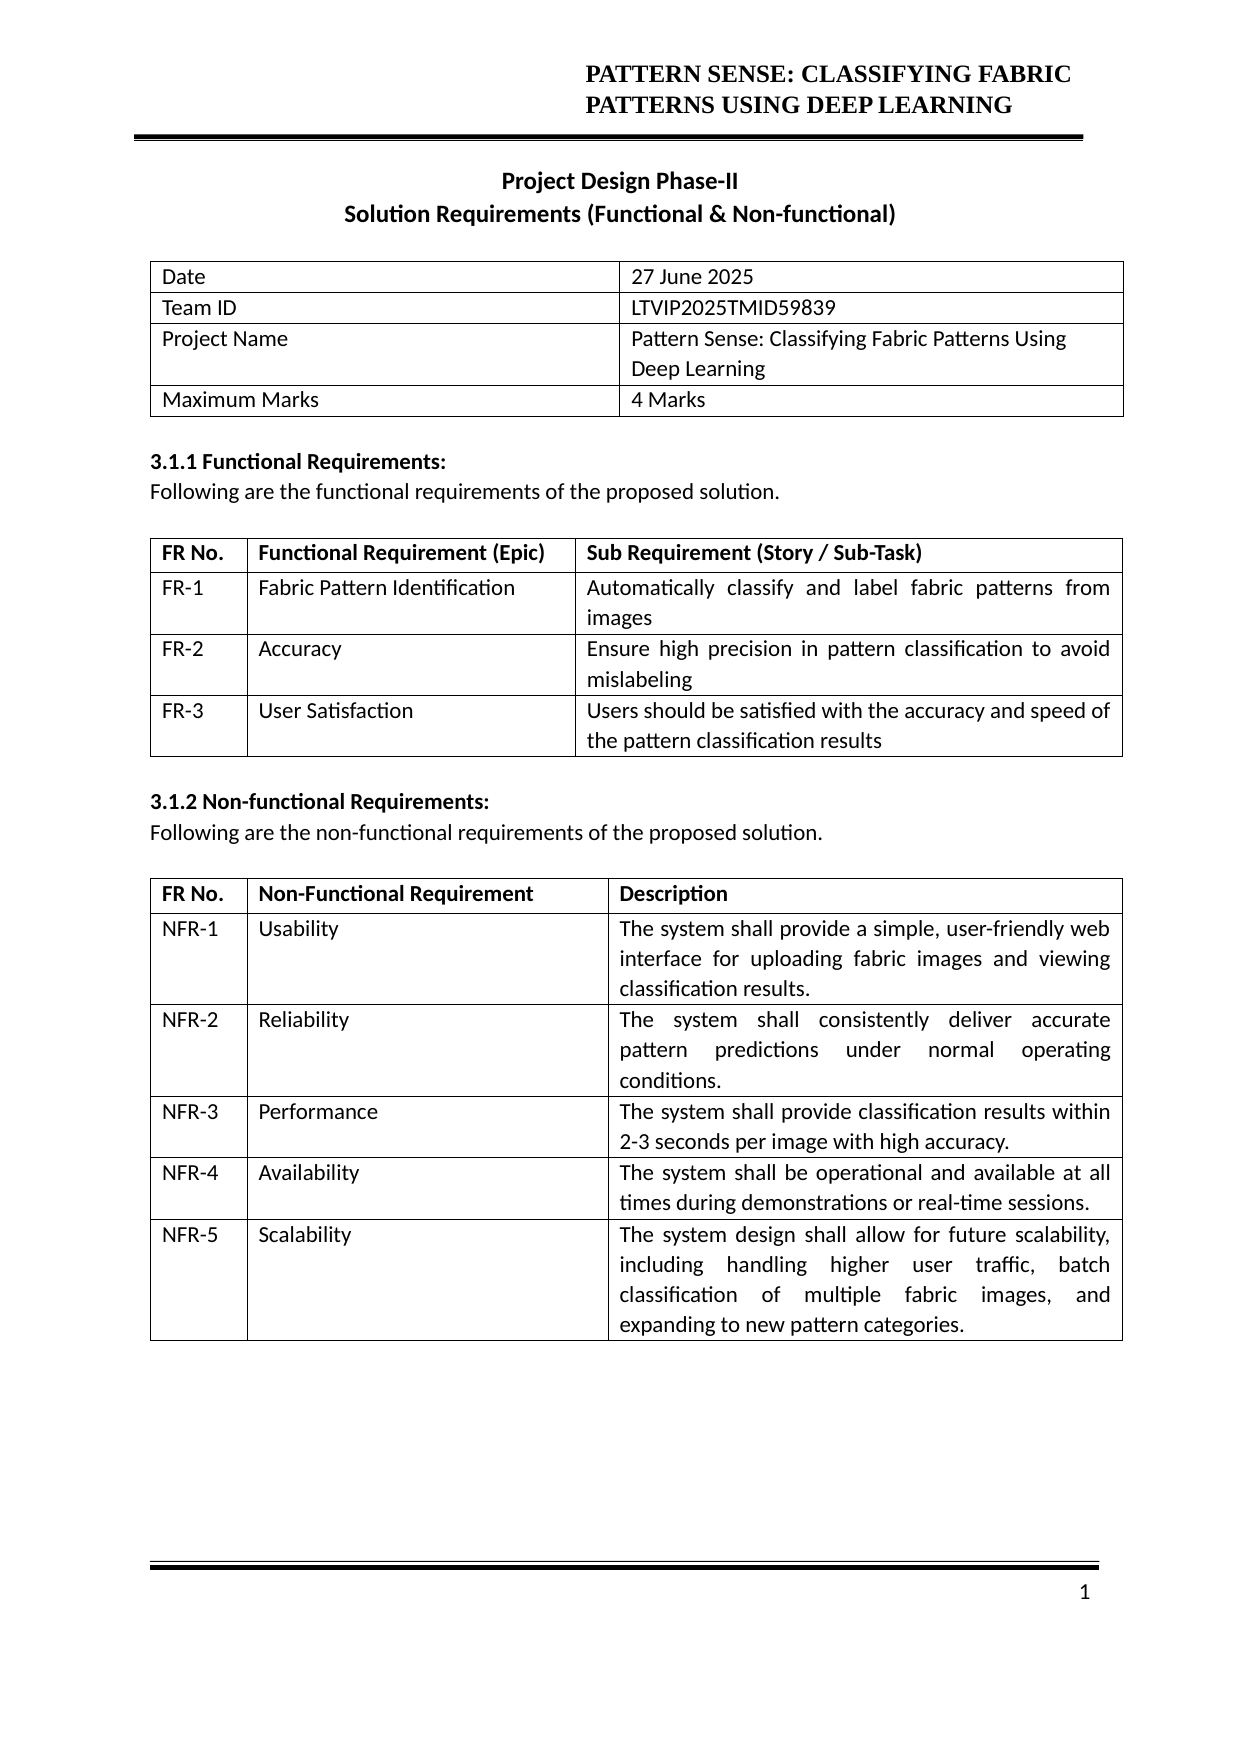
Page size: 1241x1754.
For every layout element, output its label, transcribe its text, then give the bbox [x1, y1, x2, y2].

table_header Description [609, 879, 1122, 913]
text Following are the non-functional requirements of the proposed solution. [150, 818, 1090, 846]
table_header Functional Requirement (Epic) [248, 539, 575, 572]
table_cell Reliability [248, 1005, 608, 1096]
table_cell Pattern Sense: Classifying Fabric Patterns Using Deep Learning [620, 324, 1123, 384]
text Project Design Phase-II [150, 165, 1090, 195]
table_cell Ensure high precision in pattern classification to avoid mislabeling [576, 635, 1122, 695]
table_cell NFR-1 [151, 914, 247, 1004]
table_cell Accuracy [248, 635, 575, 695]
table_cell The system shall consistently deliver accurate pattern predictions under normal operating conditions. [609, 1005, 1122, 1096]
table_cell 4 Marks [620, 386, 1123, 416]
table_header Non-Functional Requirement [248, 879, 608, 913]
table_cell NFR-4 [151, 1158, 247, 1219]
text Following are the functional requirements of the proposed solution. [150, 477, 1090, 505]
table_header Date [151, 262, 619, 292]
table_cell The system shall provide classification results within 2-3 seconds per image with high accuracy. [609, 1097, 1122, 1157]
table_cell FR-1 [151, 573, 247, 633]
table_header FR No. [151, 879, 247, 913]
text Solution Requirements (Functional & Non-functional) [150, 198, 1090, 228]
table_cell User Satisfaction [248, 696, 575, 756]
table_cell NFR-2 [151, 1005, 247, 1096]
table_header Sub Requirement (Story / Sub-Task) [576, 539, 1122, 572]
table_cell Automatically classify and label fabric patterns from images [576, 573, 1122, 633]
table_cell Fabric Pattern Identification [248, 573, 575, 633]
table_cell LTVIP2025TMID59839 [620, 293, 1123, 323]
table_cell NFR-5 [151, 1220, 247, 1340]
table_header 27 June 2025 [620, 262, 1123, 292]
table_cell FR-2 [151, 635, 247, 695]
table_cell The system shall be operational and available at all times during demonstrations or real-time sessions. [609, 1158, 1122, 1219]
table_cell Users should be satisfied with the accuracy and speed of the pattern classification results [576, 696, 1122, 756]
table_cell FR-3 [151, 696, 247, 756]
table_cell Availability [248, 1158, 608, 1219]
table_cell Performance [248, 1097, 608, 1157]
table_header FR No. [151, 539, 247, 572]
table_cell Project Name [151, 324, 619, 384]
table_cell Team ID [151, 293, 619, 323]
table_cell Maximum Marks [151, 386, 619, 416]
table_cell Scalability [248, 1220, 608, 1340]
table_cell Usability [248, 914, 608, 1004]
text 3.1.2 Non-functional Requirements: [150, 787, 1090, 816]
table_cell The system design shall allow for future scalability, including handling higher user traffic, batch classification of multiple fabric images, and expanding to new pattern categories. [609, 1220, 1122, 1340]
table_cell NFR-3 [151, 1097, 247, 1157]
table_cell The system shall provide a simple, user-friendly web interface for uploading fabric images and viewing classification results. [609, 914, 1122, 1004]
text 3.1.1 Functional Requirements: [150, 447, 1090, 475]
